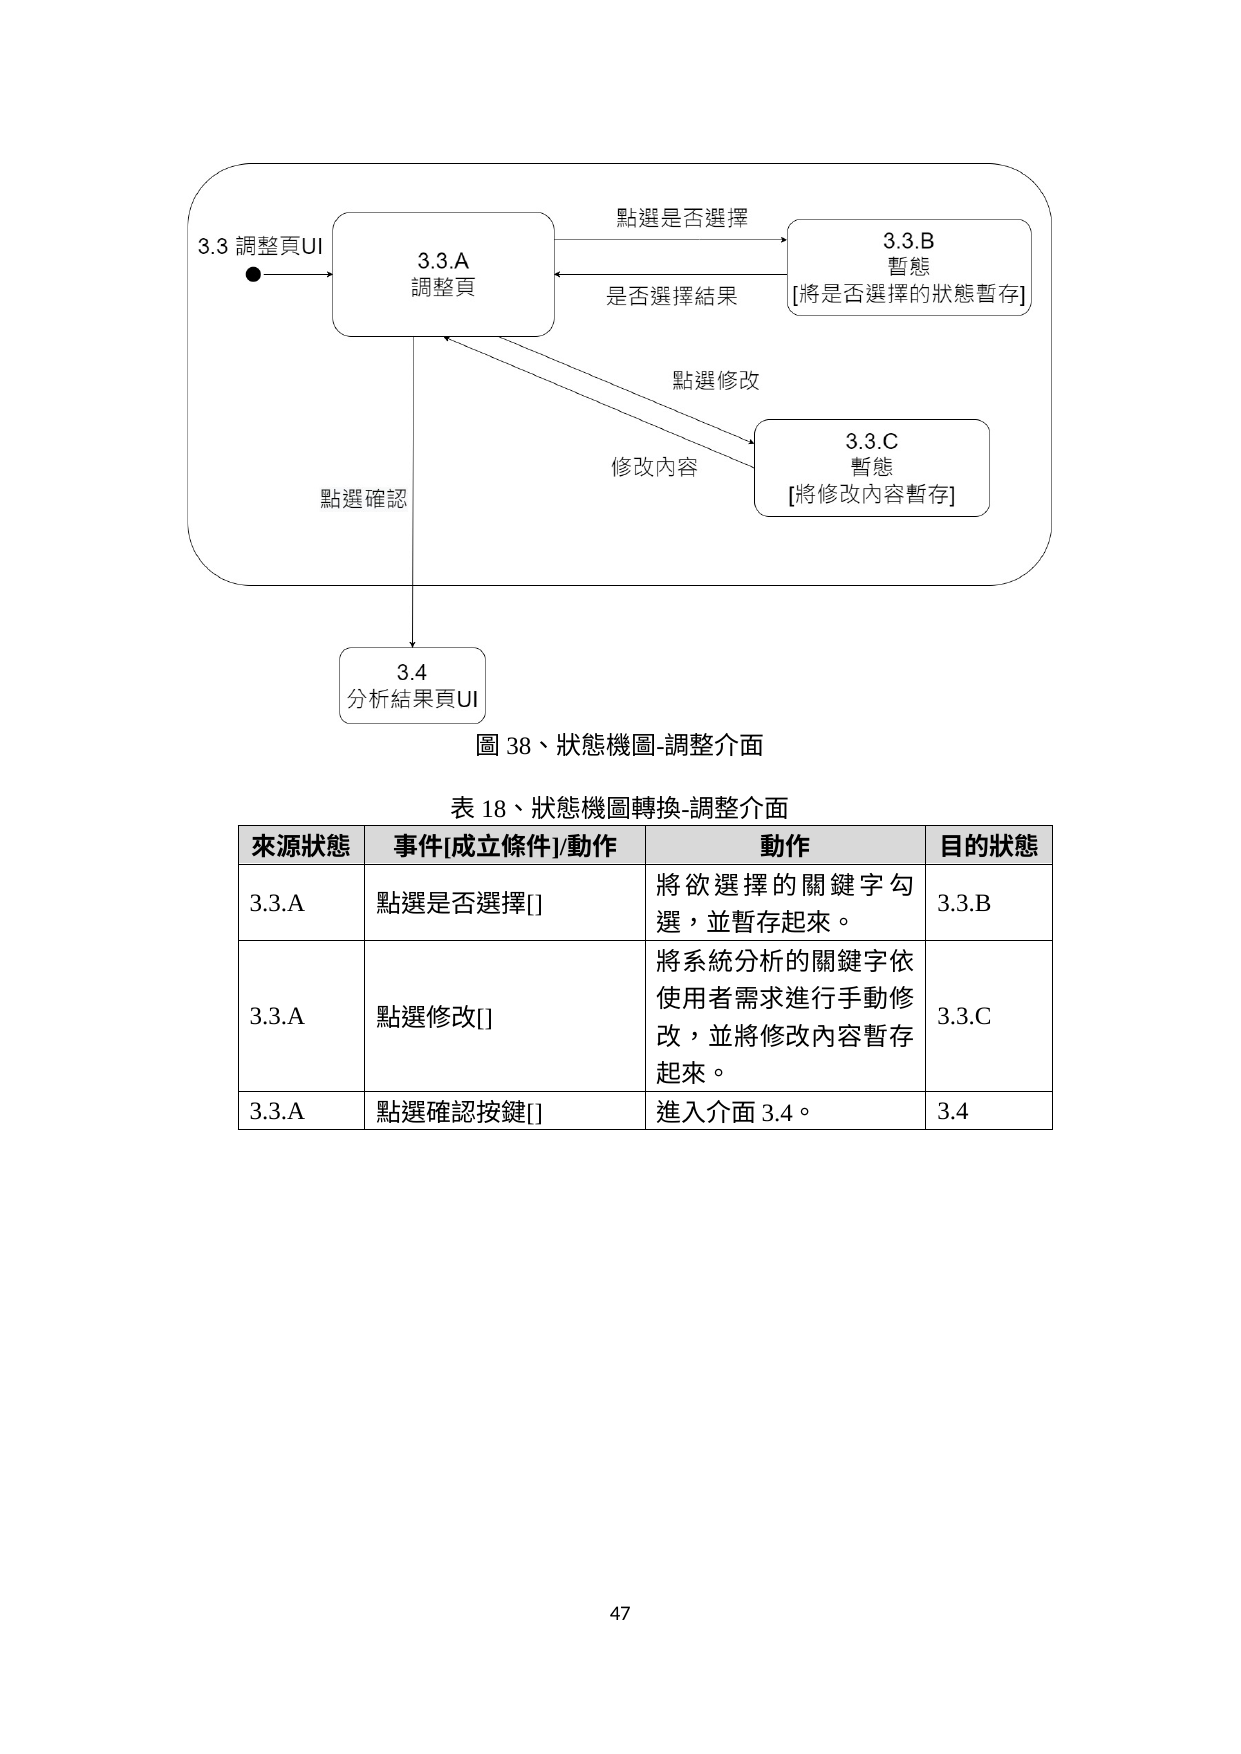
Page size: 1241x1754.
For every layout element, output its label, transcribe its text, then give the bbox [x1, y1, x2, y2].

table_cell 3.4 [926, 1092, 1052, 1129]
table_cell 點選修改[] [365, 941, 645, 1091]
table_cell 進入介面3.4。 [646, 1092, 925, 1129]
table_header 目的狀態 [926, 826, 1052, 863]
text 表 十八、狀態機圖轉換-調整介面 [187, 787, 1053, 825]
table_cell 將系統分析的關鍵字依使用者需求進行手動修改，並將修改內容暫存起來。 [646, 941, 925, 1091]
text 圖 38、狀態機圖-調整介面 [187, 725, 1053, 762]
table_cell 3.3.B [926, 865, 1052, 939]
table_cell 3.3.A [239, 941, 364, 1091]
table_header 事件[成立條件]/動作 [365, 826, 645, 863]
table_cell 點選是否選擇[] [365, 865, 645, 939]
table_cell 3.3.A [239, 865, 364, 939]
table_header 動作 [646, 826, 925, 863]
table_cell 3.3.A [239, 1092, 364, 1129]
table_cell 3.3.C [926, 941, 1052, 1091]
table_header 來源狀態 [239, 826, 364, 863]
picture [187, 163, 1052, 724]
table_cell 點選確認按鍵[] [365, 1092, 645, 1129]
table_cell 將欲選擇的關鍵字勾選，並暫存起來。 [646, 865, 925, 939]
